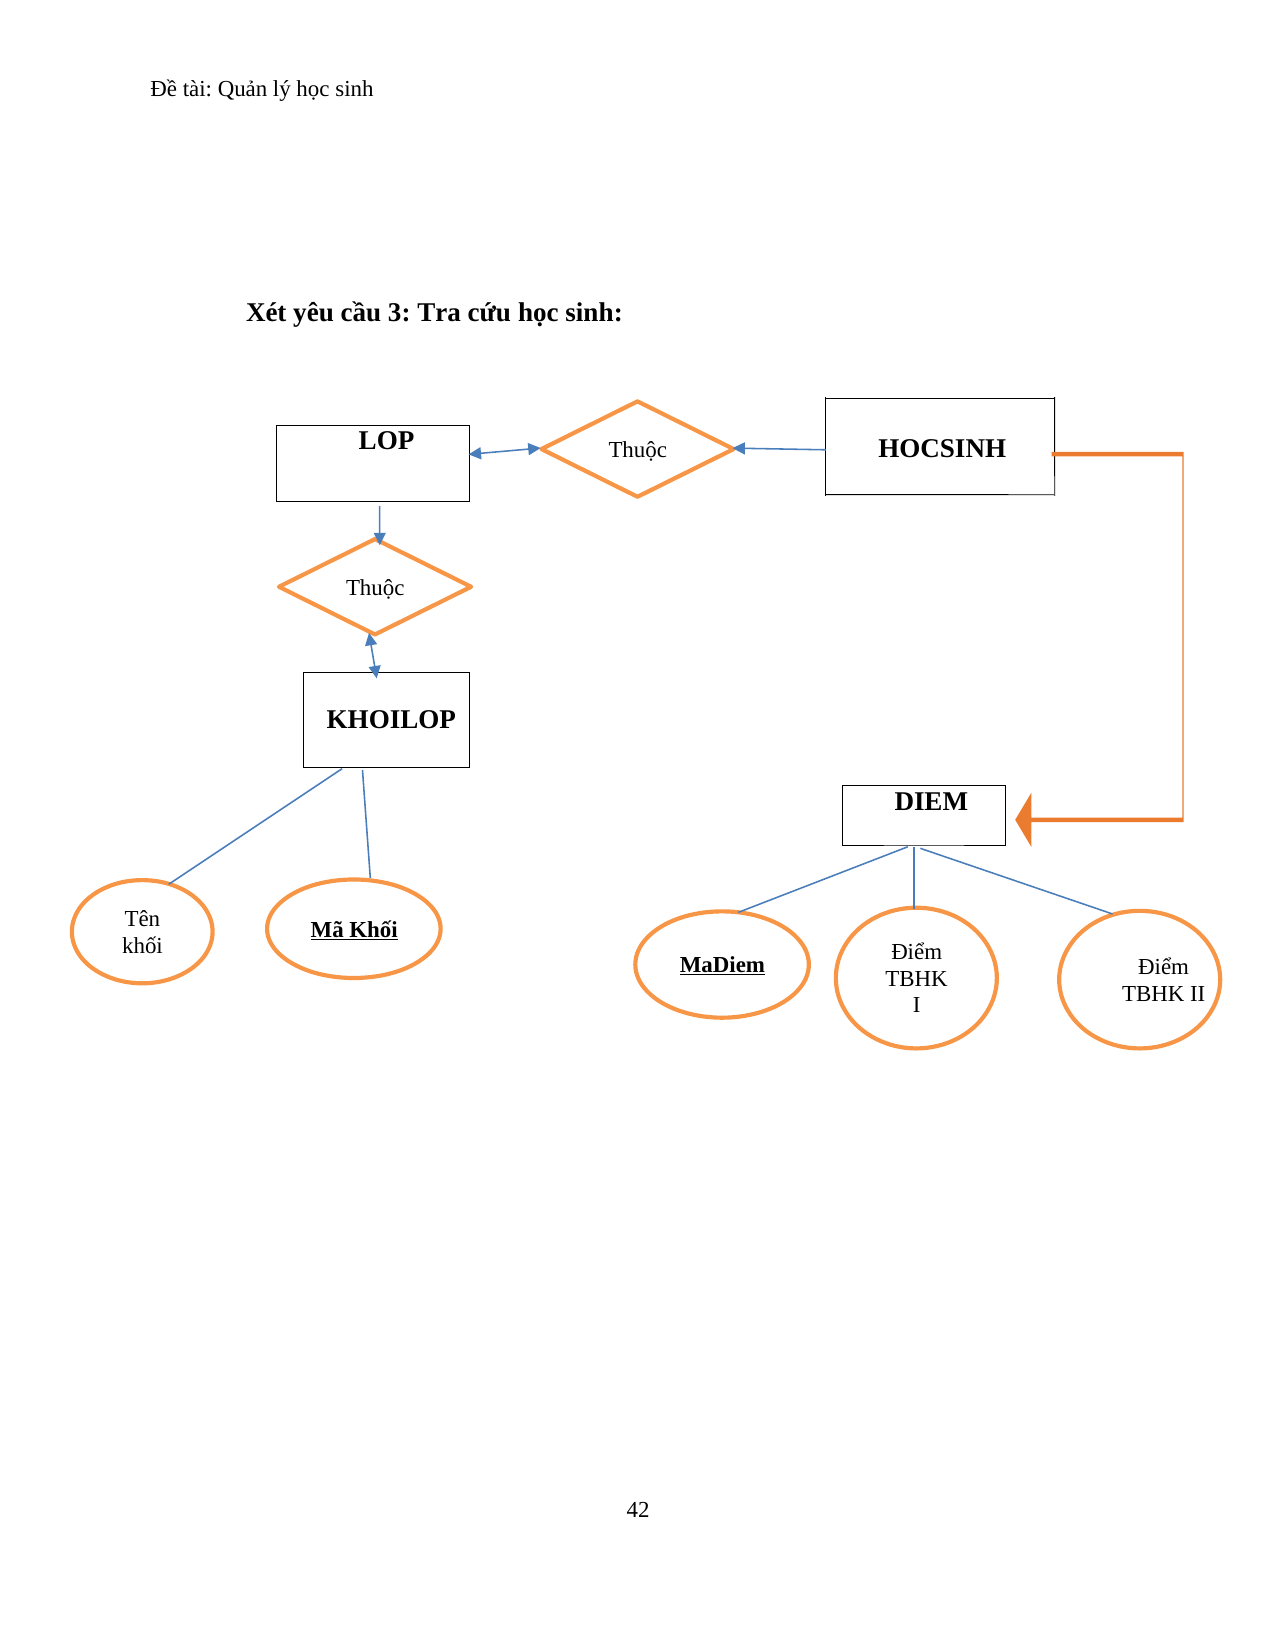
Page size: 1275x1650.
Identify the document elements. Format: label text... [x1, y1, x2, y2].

text Xét yêu cầu 3: Tra cứu học sinh: [171, 296, 1225, 328]
